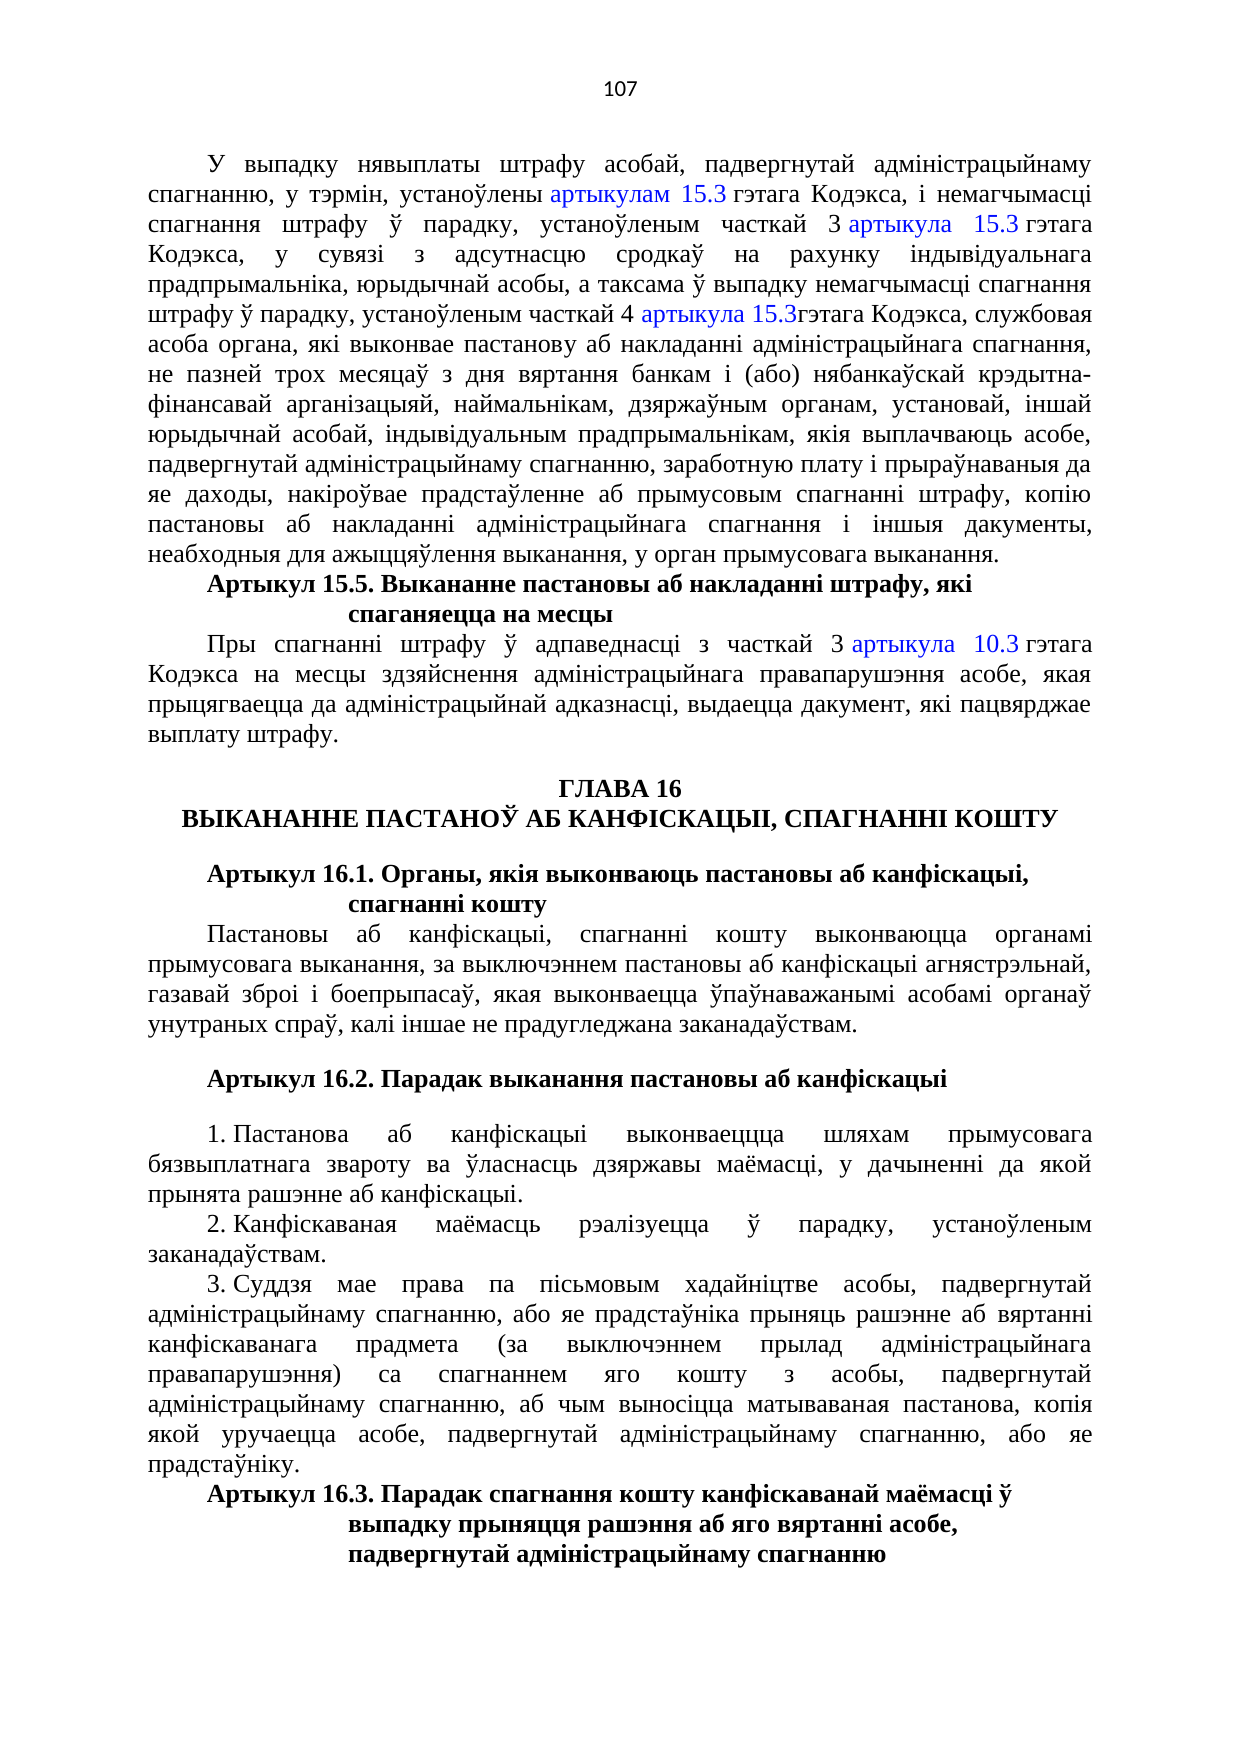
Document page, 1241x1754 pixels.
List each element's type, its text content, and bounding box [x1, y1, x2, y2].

text Артыкул 16.1. Органы, якія выконваюць пастановы аб канфіскацыі, спагнанні кошту [207, 858, 1093, 918]
text 3. Суддзя мае права па пісьмовым хадайніцтве асобы, падвергнутай адміністрацыйнаму спагнанню, або яе прадстаўніка прыняць рашэнне аб вяртанні канфіскаванага прадмета (за выключэннем прылад адміністрацыйнага правапарушэння) са спагнаннем яго кошту з асобы, падвергнутай адміністрацыйнаму спагнанню, аб чым выносіцца матываваная пастанова, копія якой уручаецца асобе, падвергнутай адміністрацыйнаму спагнанню, або яе прадстаўніку. [148, 1268, 1093, 1478]
text 2. Канфіскаваная маёмасць рэалізуецца ў парадку, устаноўленым заканадаўствам. [148, 1208, 1093, 1268]
text ГЛАВА 16 ВЫКАНАННЕ ПАСТАНОЎ АБ КАНФІСКАЦЫІ, СПАГНАННІ КОШТУ [148, 773, 1093, 833]
text Пастановы аб канфіскацыі, спагнанні кошту выконваюцца органамі прымусовага выканання, за выключэннем пастановы аб канфіскацыі агнястрэльнай, газавай зброі і боепрыпасаў, якая выконваецца ўпаўнаважанымі асобамі органаў унутраных спраў, калі іншае не прадугледжана заканадаўствам. [148, 918, 1093, 1038]
text Артыкул 15.5. Выкананне пастановы аб накладанні штрафу, які спаганяецца на месцы [207, 568, 1093, 628]
text Артыкул 16.2. Парадак выканання пастановы аб канфіскацыі [207, 1063, 1093, 1093]
text 1. Пастанова аб канфіскацыі выконваеццца шляхам прымусовага бязвыплатнага звароту ва ўласнасць дзяржавы маёмасці, у дачыненні да якой прынята рашэнне аб канфіскацыі. [148, 1118, 1093, 1208]
text Пры спагнанні штрафу ў адпаведнасці з часткай 3 артыкула 10.3 гэтага Кодэкса на месцы здзяйснення адміністрацыйнага правапарушэння асобе, якая прыцягваецца да адміністрацыйнай адказнасці, выдаецца дакумент, які пацвярджае выплату штрафу. [148, 628, 1093, 748]
text У выпадку нявыплаты штрафу асобай, падвергнутай адміністрацыйнаму спагнанню, у тэрмін, устаноўлены артыкулам 15.3 гэтага Кодэкса, і немагчымасці спагнання штрафу ў парадку, устаноўленым часткай 3 артыкула 15.3 гэтага Кодэкса, у сувязі з адсутнасцю сродкаў на рахунку індывідуальнага прадпрымальніка, юрыдычнай асобы, а таксама ў выпадку немагчымасці спагнання штрафу ў парадку, устаноўленым часткай 4 артыкула 15.3гэтага Кодэкса, службовая асоба органа, які выконвае пастанову аб накладанні адміністрацыйнага спагнання, не пазней трох месяцаў з дня вяртання банкам і (або) нябанкаўскай крэдытна-фінансавай арганізацыяй, наймальнікам, дзяржаўным органам, установай, іншай юрыдычнай асобай, індывідуальным прадпрымальнікам, якія выплачваюць асобе, падвергнутай адміністрацыйнаму спагнанню, заработную плату і прыраўнаваныя да яе даходы, накіроўвае прадстаўленне аб прымусовым спагнанні штрафу, копію пастановы аб накладанні адміністрацыйнага спагнання і іншыя дакументы, неабходныя для ажыццяўлення выканання, у орган прымусовага выканання. [148, 148, 1093, 568]
text Артыкул 16.3. Парадак спагнання кошту канфіскаванай маёмасці ў выпадку прыняцця рашэння аб яго вяртанні асобе, падвергнутай адміністрацыйнаму спагнанню [207, 1478, 1093, 1568]
